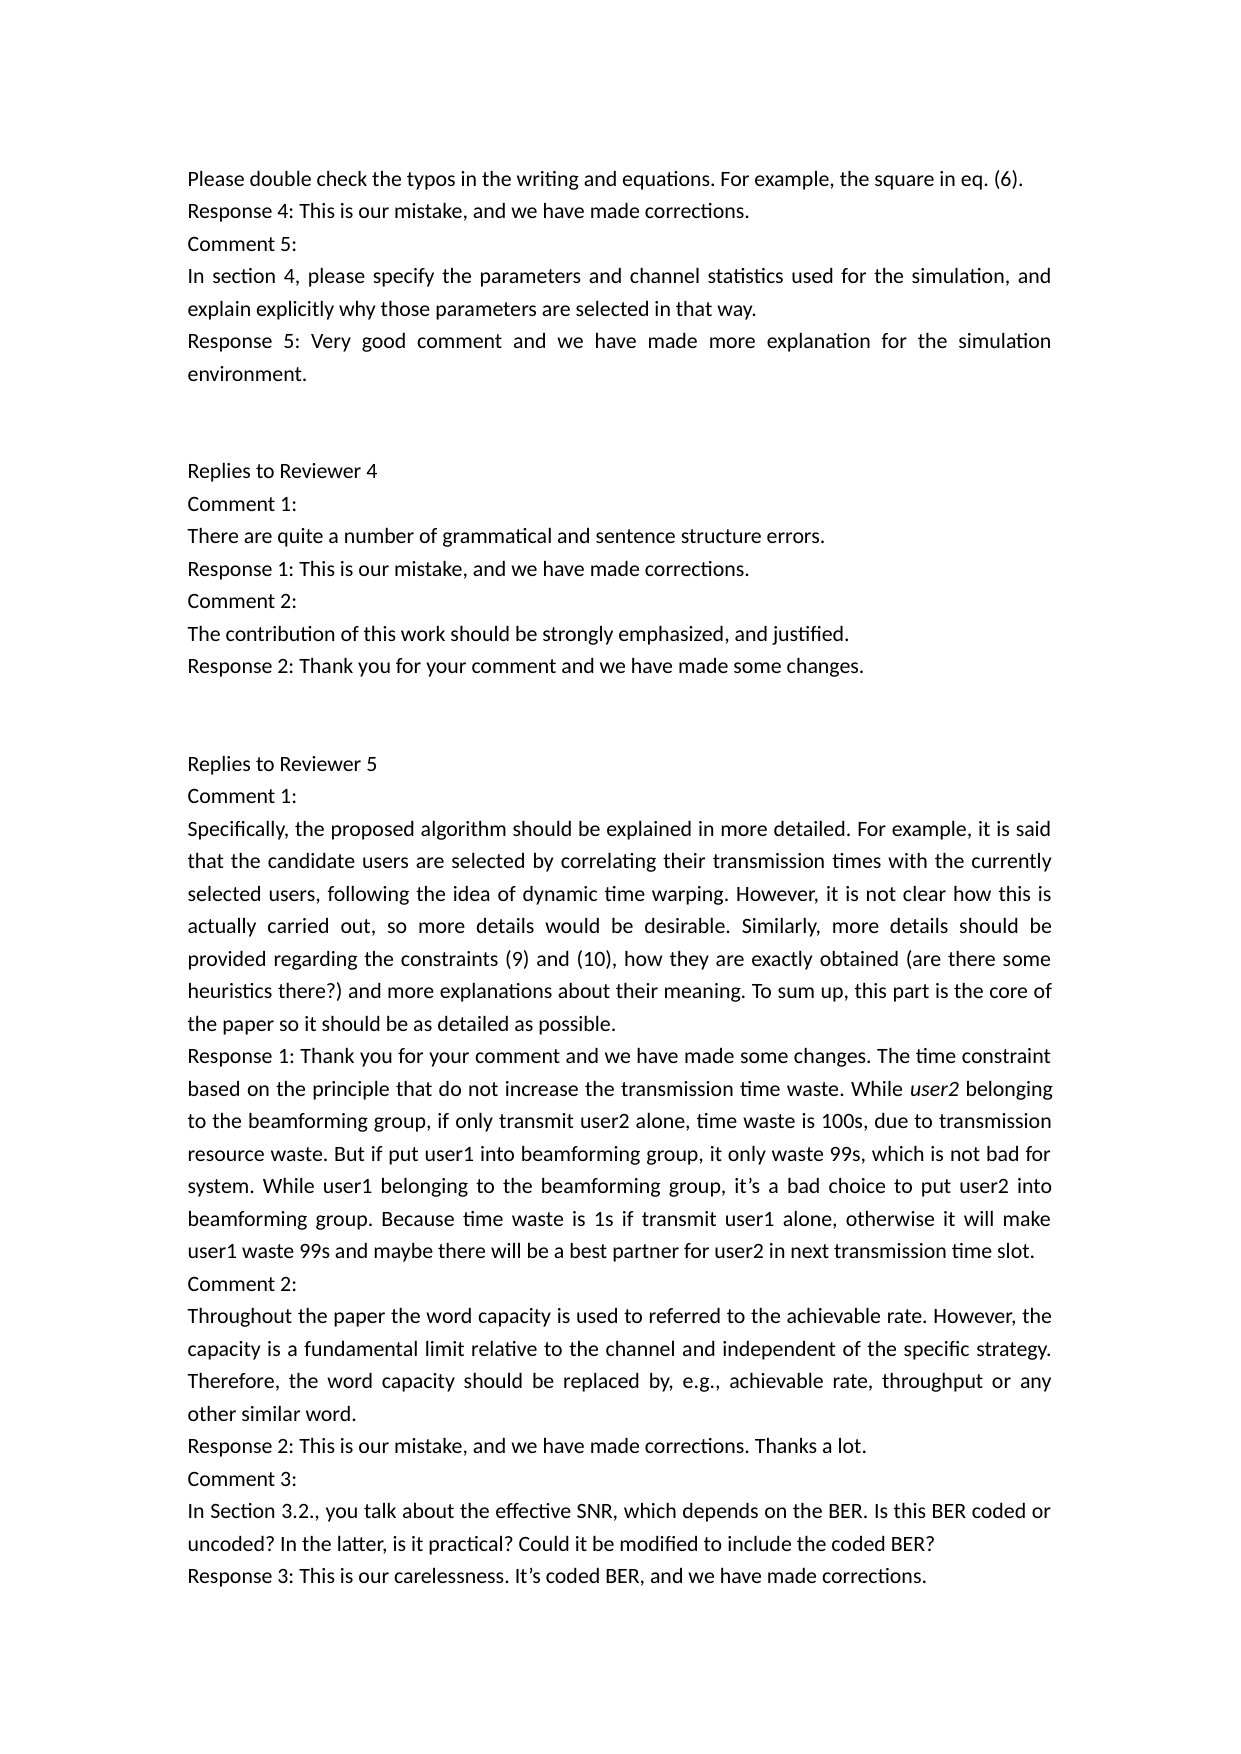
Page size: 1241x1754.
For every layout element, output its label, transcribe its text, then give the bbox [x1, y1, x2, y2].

text Comment 5: [187, 227, 1053, 259]
text Response 5: Very good comment and we have made more explanation for the simulation environment. [187, 324, 1053, 389]
text Response 2: Thank you for your comment and we have made some changes. [187, 649, 1053, 682]
text Comment 3: [187, 1462, 1053, 1494]
text Response 1: Thank you for your comment and we have made some changes. The time constraint based on the principle that do not increase the transmission time waste. While user2 belonging to the beamforming group, if only transmit user2 alone, time waste is 100s, due to transmission resource waste. But if put user1 into beamforming group, it only waste 99s, which is not bad for system. While user1 belonging to the beamforming group, it’s a bad choice to put user2 into beamforming group. Because time waste is 1s if transmit user1 alone, otherwise it will make user1 waste 99s and maybe there will be a best partner for user2 in next transmission time slot. [187, 1039, 1053, 1267]
text Please double check the typos in the writing and equations. For example, the square in eq. (6). [187, 162, 1053, 194]
text In section 4, please specify the parameters and channel statistics used for the simulation, and explain explicitly why those parameters are selected in that way. [187, 259, 1053, 324]
text Specifically, the proposed algorithm should be explained in more detailed. For example, it is said that the candidate users are selected by correlating their transmission times with the currently selected users, following the idea of dynamic time warping. However, it is not clear how this is actually carried out, so more details would be desirable. Similarly, more details should be provided regarding the constraints (9) and (10), how they are exactly obtained (are there some heuristics there?) and more explanations about their meaning. To sum up, this part is the core of the paper so it should be as detailed as possible. [187, 812, 1053, 1039]
text Comment 2: [187, 584, 1053, 617]
text Response 4: This is our mistake, and we have made corrections. [187, 194, 1053, 227]
text Comment 1: [187, 487, 1053, 519]
text Replies to Reviewer 5 [187, 747, 1053, 779]
text Response 1: This is our mistake, and we have made corrections. [187, 552, 1053, 584]
text Comment 2: [187, 1267, 1053, 1299]
text Throughout the paper the word capacity is used to referred to the achievable rate. However, the capacity is a fundamental limit relative to the channel and independent of the specific strategy. Therefore, the word capacity should be replaced by, e.g., achievable rate, throughput or any other similar word. [187, 1299, 1053, 1429]
text Comment 1: [187, 779, 1053, 812]
text The contribution of this work should be strongly emphasized, and justified. [187, 617, 1053, 649]
text In Section 3.2., you talk about the effective SNR, which depends on the BER. Is this BER coded or uncoded? In the latter, is it practical? Could it be modified to include the coded BER? [187, 1494, 1053, 1559]
text Response 2: This is our mistake, and we have made corrections. Thanks a lot. [187, 1429, 1053, 1462]
text Replies to Reviewer 4 [187, 454, 1053, 487]
text There are quite a number of grammatical and sentence structure errors. [187, 519, 1053, 552]
text Response 3: This is our carelessness. It’s coded BER, and we have made corrections. [187, 1559, 1053, 1592]
